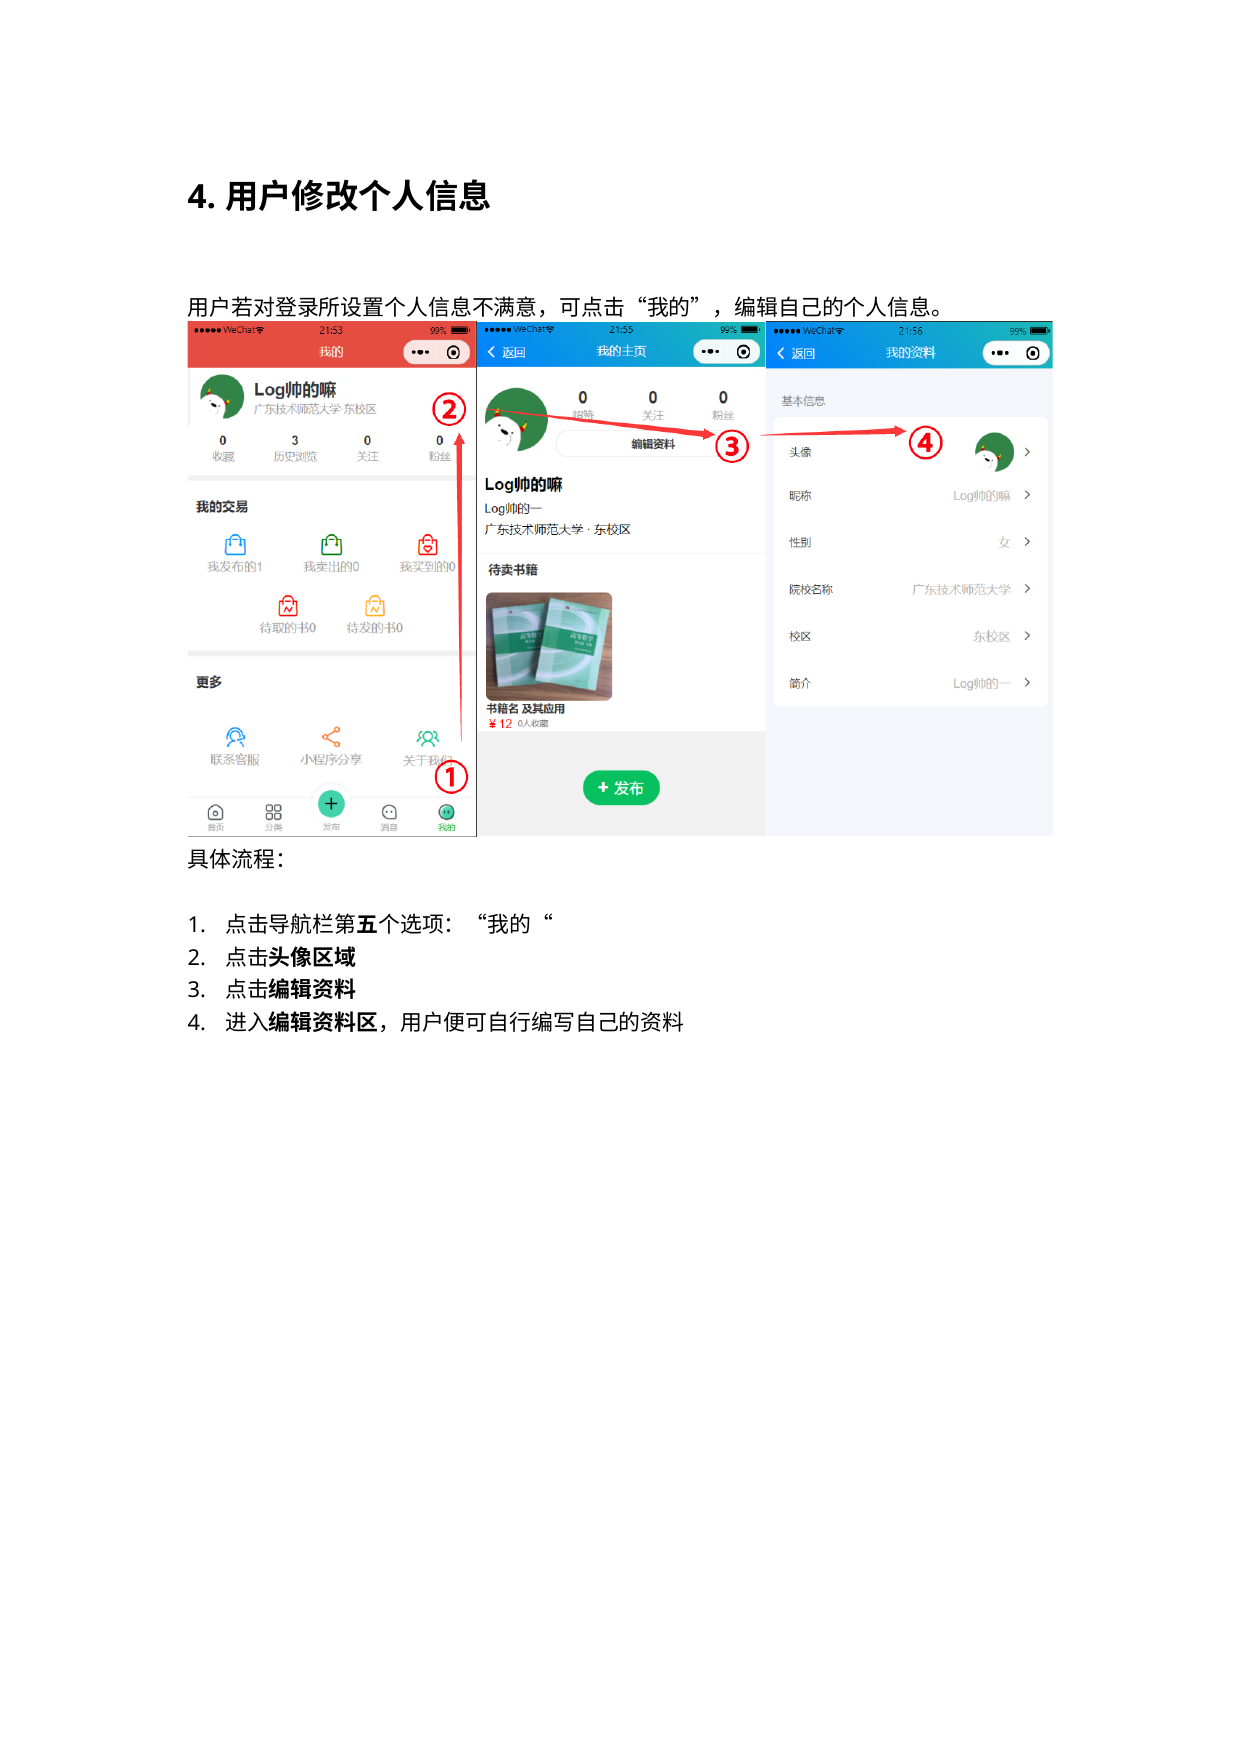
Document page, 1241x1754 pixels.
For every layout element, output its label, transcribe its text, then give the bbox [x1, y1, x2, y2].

list 点击头像区域 [187, 939, 1053, 972]
picture [187, 321, 1053, 837]
text 用户若对登录所设置个人信息不满意，可点击“我的”，编辑自己的个人信息。 [187, 289, 1053, 321]
text 具体流程： [187, 842, 1053, 874]
picture [636, 346, 641, 356]
list 点击编辑资料 [187, 972, 1053, 1004]
picture [919, 348, 928, 356]
subtitle 用户修改个人信息 [187, 162, 1053, 227]
picture [605, 347, 611, 355]
picture [930, 347, 934, 358]
list 点击导航栏第五个选项：“我的“ [187, 907, 1053, 939]
list 进入编辑资料区，用户便可自行编写自己的资料 [187, 1004, 1053, 1037]
